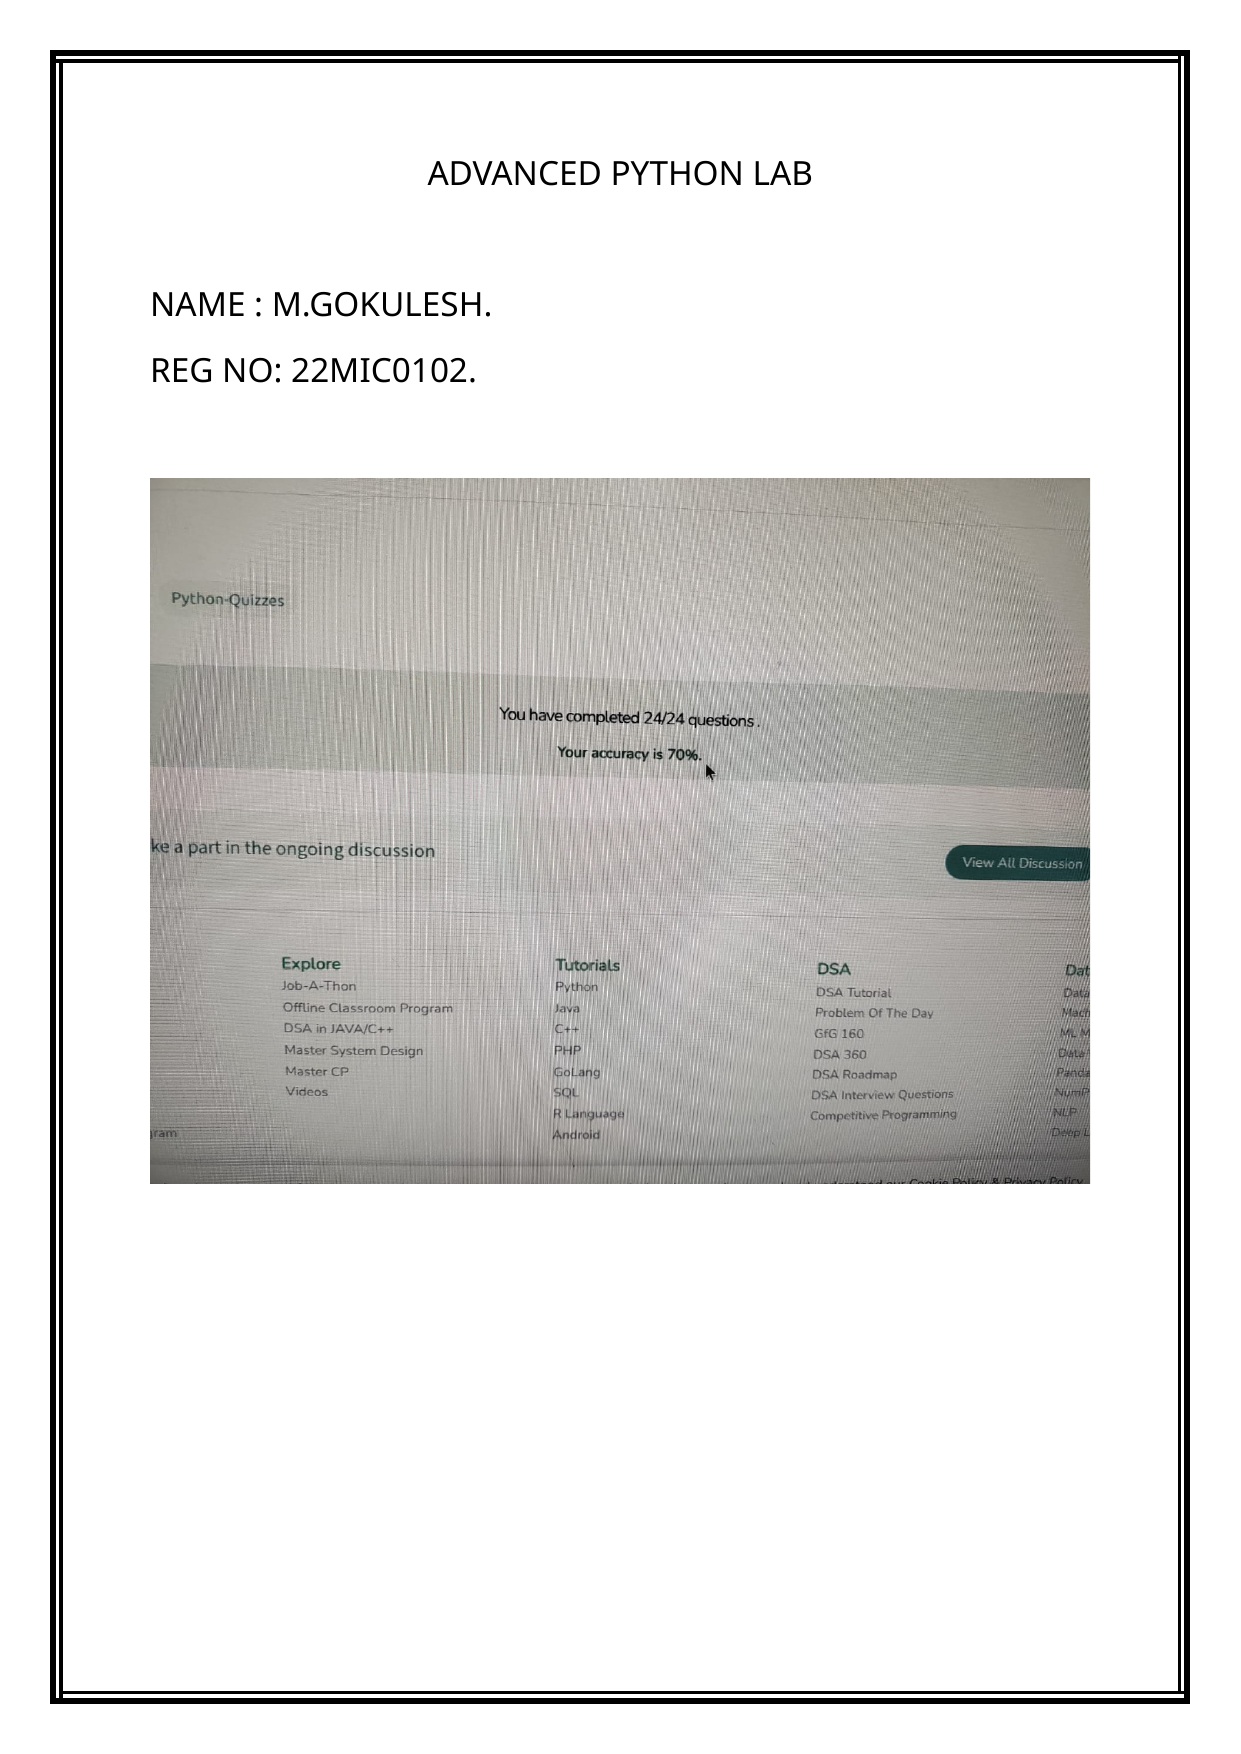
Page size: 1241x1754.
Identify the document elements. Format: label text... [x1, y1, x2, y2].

text REG NO: 22MIC0102. [150, 347, 1090, 392]
text ADVANCED PYTHON LAB [150, 150, 1090, 195]
text NAME : M.GOKULESH. [150, 281, 1090, 327]
picture [150, 478, 1091, 1184]
